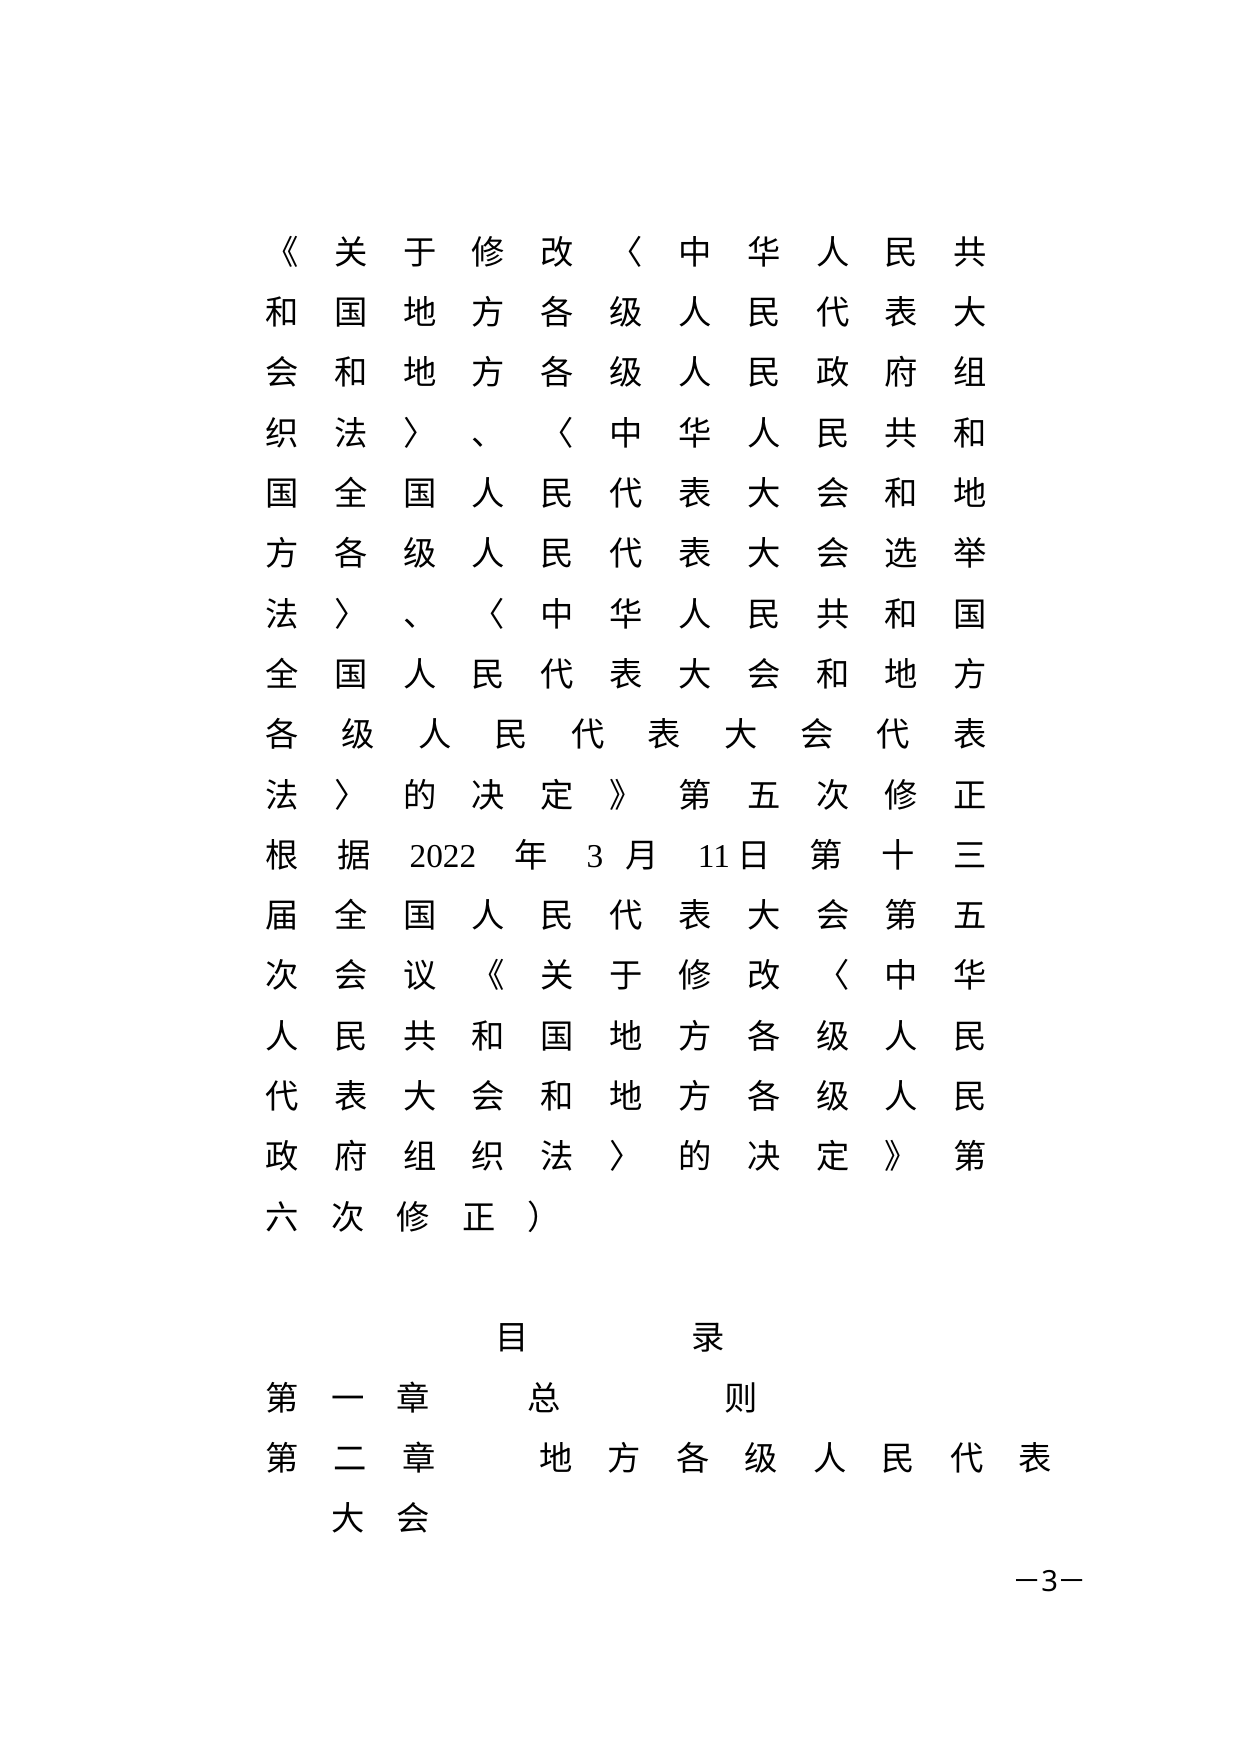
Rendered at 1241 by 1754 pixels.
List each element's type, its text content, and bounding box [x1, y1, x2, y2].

text 第一章 总 则 [232, 1365, 1085, 1426]
text 第二章 地方各级人民代表大会 [232, 1426, 1085, 1546]
text 目 录 [167, 1305, 1085, 1365]
